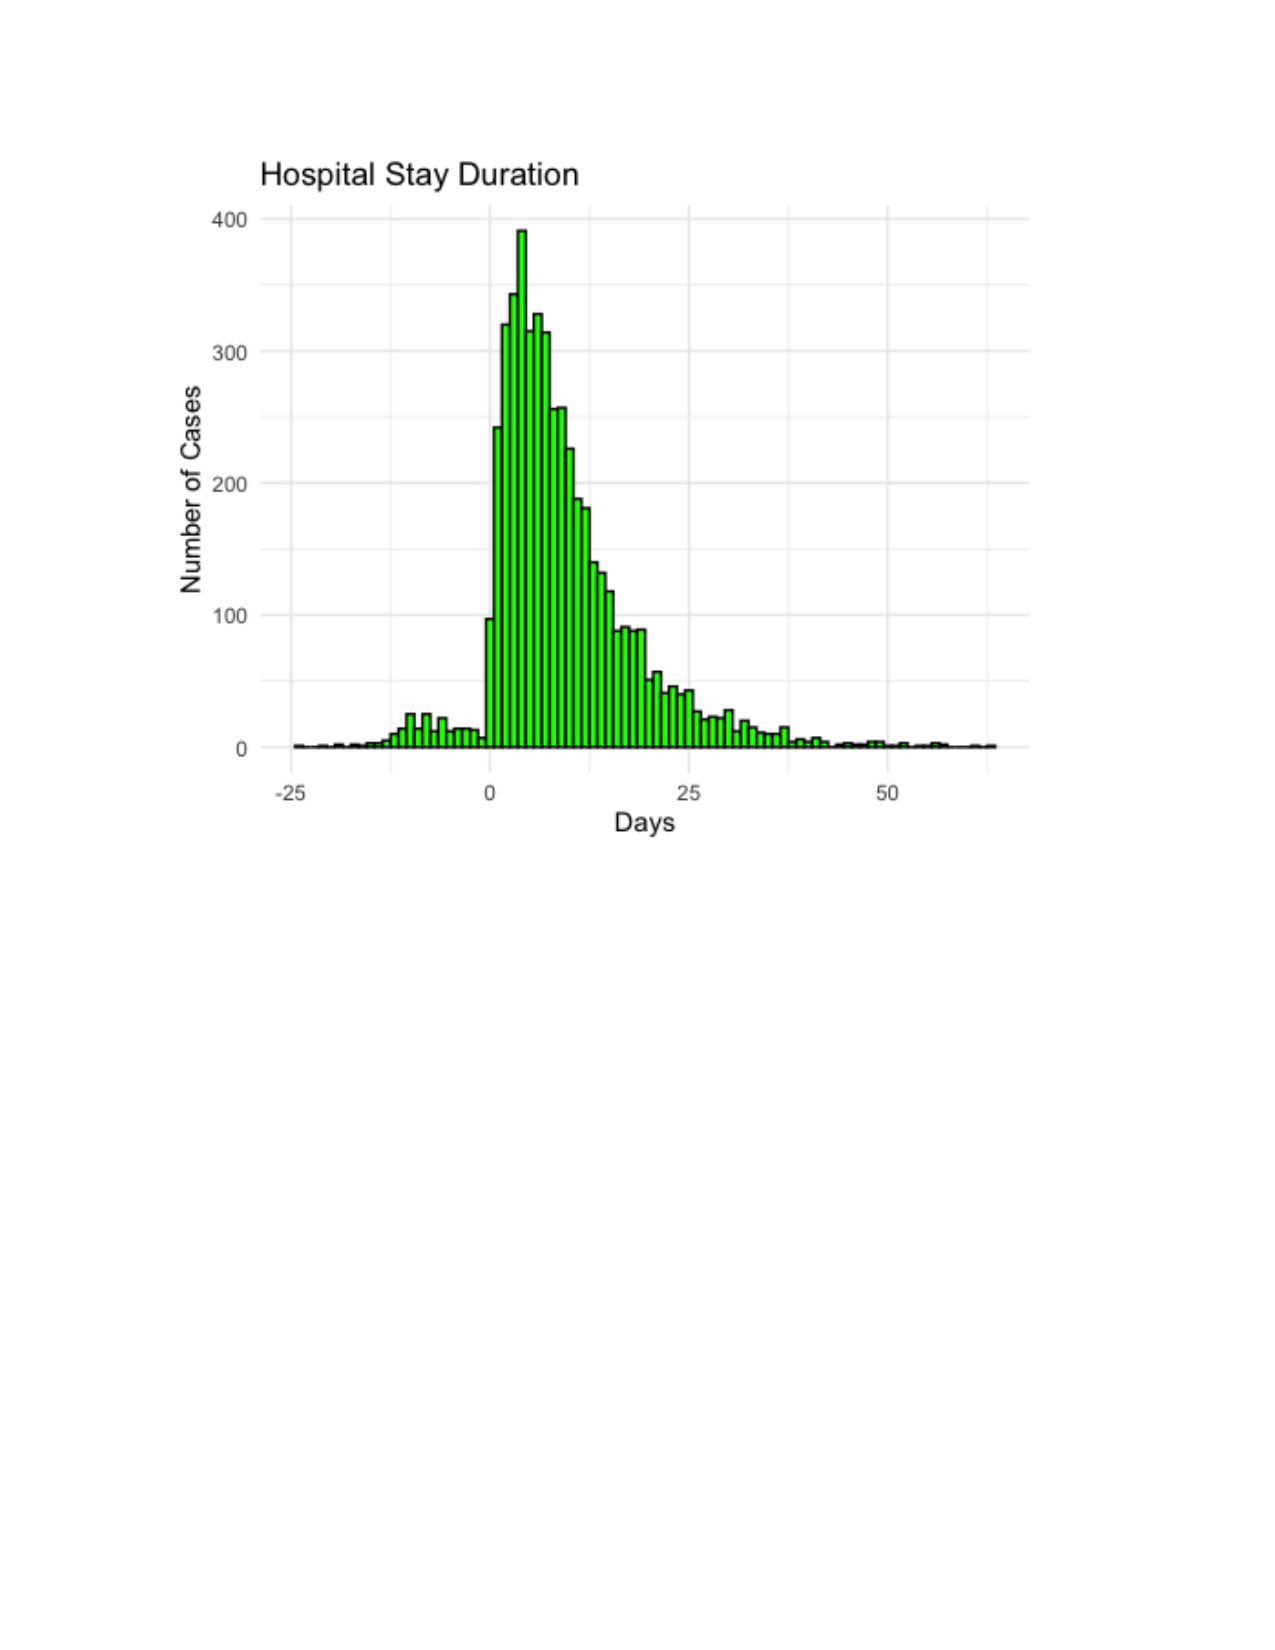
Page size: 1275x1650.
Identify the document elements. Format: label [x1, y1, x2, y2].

picture [168, 150, 1044, 850]
